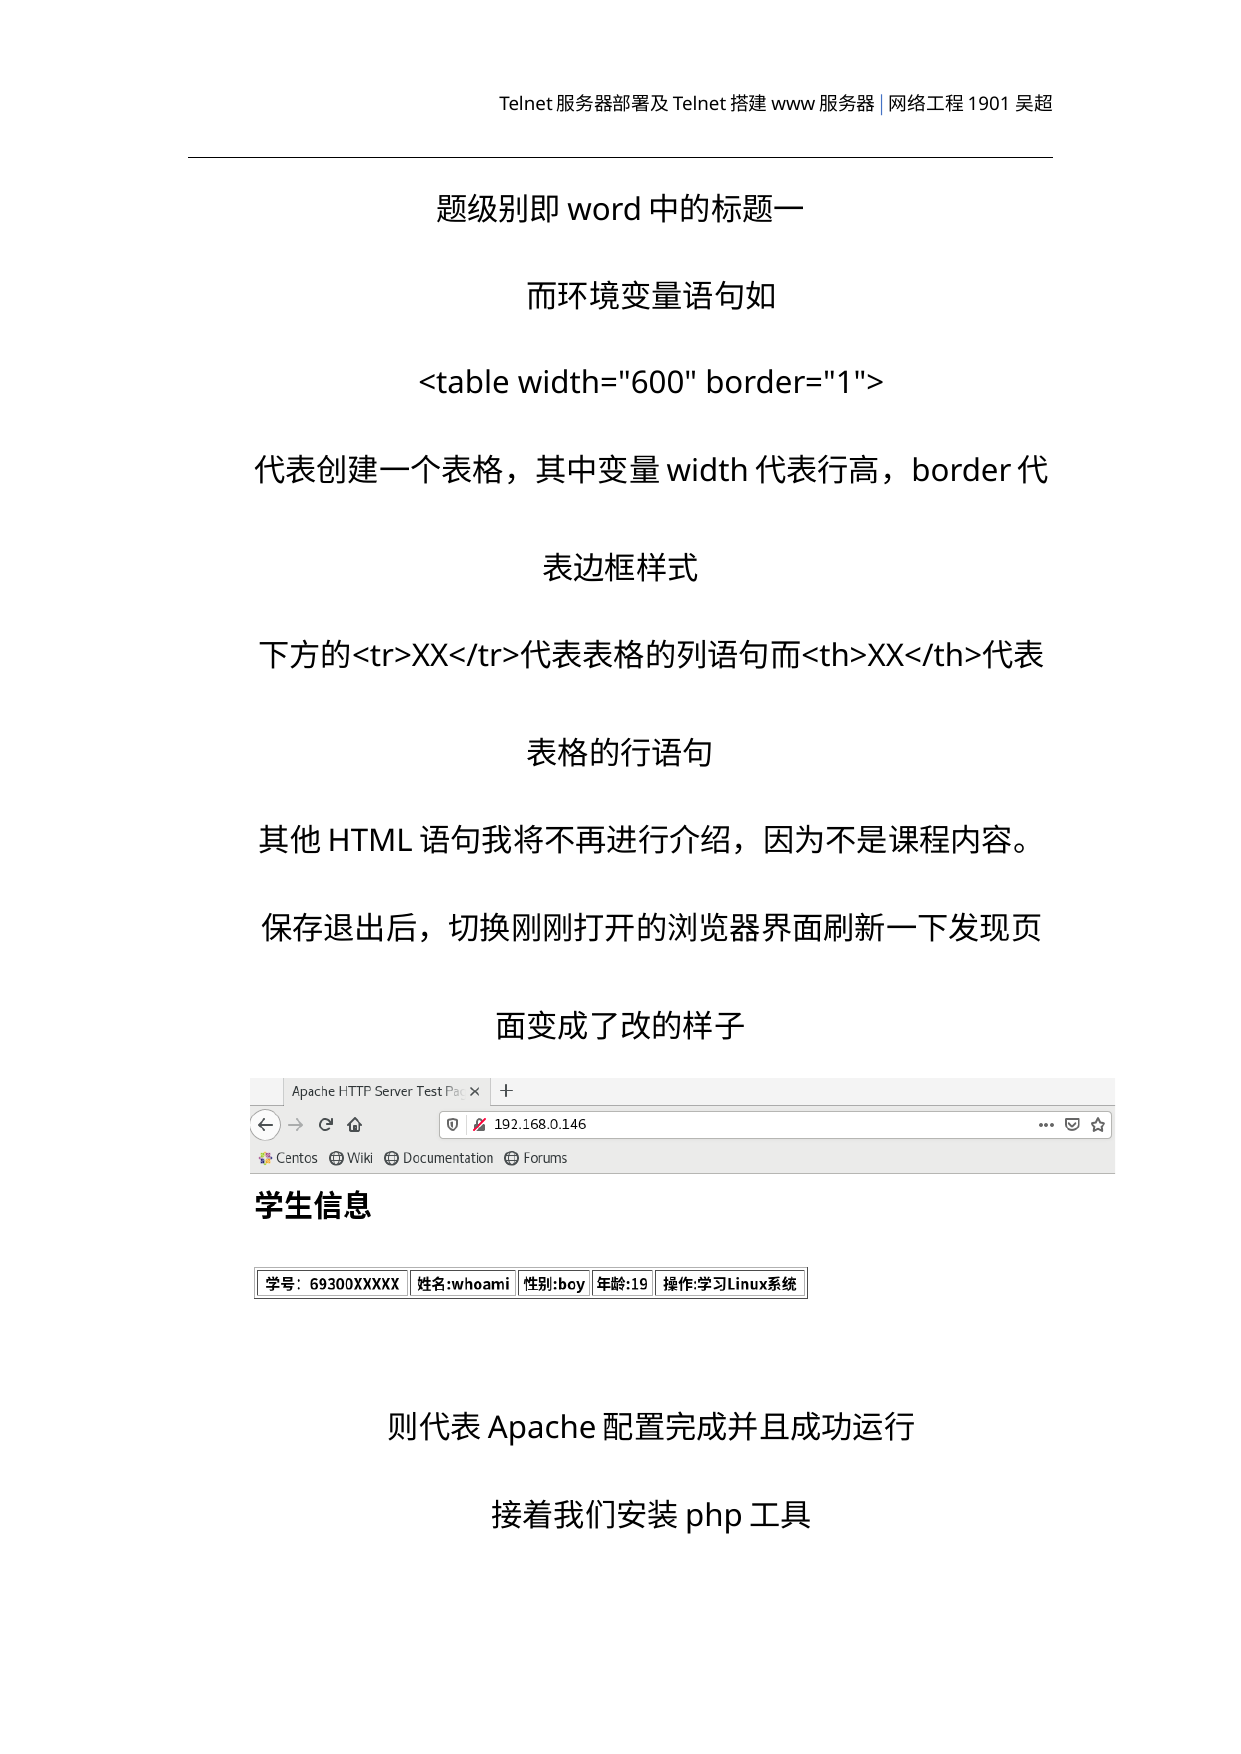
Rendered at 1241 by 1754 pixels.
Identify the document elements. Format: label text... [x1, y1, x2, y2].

picture [250, 1078, 1116, 1364]
text 其他HTML语句我将不再进行介绍，因为不是课程内容。 [187, 806, 1053, 871]
text 接着我们安装php工具 [187, 1480, 1053, 1545]
text <table width="600" border="1"> [187, 349, 1053, 414]
text 下方的<tr>XX</tr>代表表格的列语句而<th>XX</th>代表表格的行语句 [187, 621, 1053, 783]
text 代表创建一个表格，其中变量width代表行高，border代表边框样式 [187, 436, 1053, 598]
text 则代表Apache配置完成并且成功运行 [187, 1392, 1053, 1457]
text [187, 174, 1053, 239]
text 而环境变量语句如 [187, 262, 1053, 327]
text 保存退出后，切换刚刚打开的浏览器界面刷新一下发现页面变成了改的样子 [187, 893, 1053, 1056]
